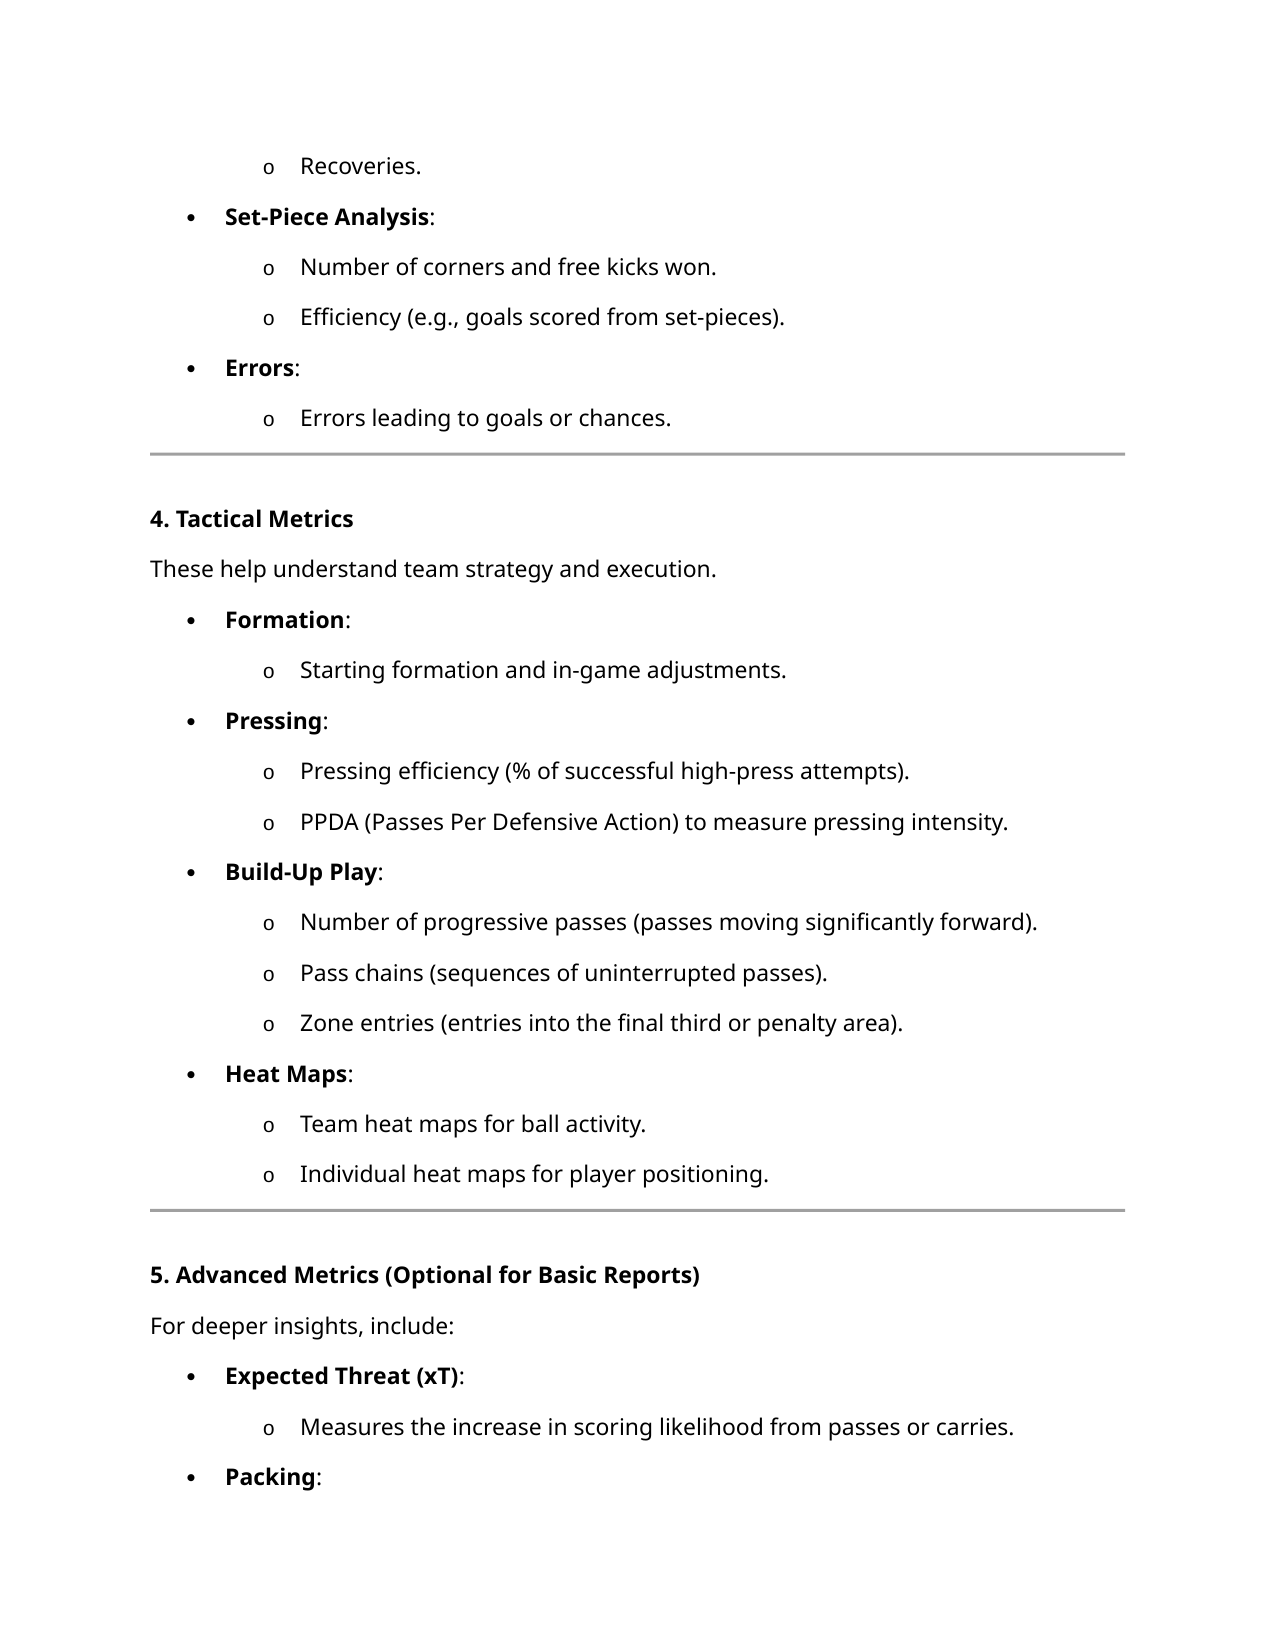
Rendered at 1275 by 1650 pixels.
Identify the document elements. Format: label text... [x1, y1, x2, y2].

text 4. Tactical Metrics [150, 503, 1125, 534]
list Starting formation and in-game adjustments. [262, 654, 1125, 685]
list PPDA (Passes Per Defensive Action) to measure pressing intensity. [262, 805, 1125, 837]
list Recoveries. [262, 150, 1125, 181]
text For deeper insights, include: [150, 1309, 1125, 1341]
list Number of progressive passes (passes moving significantly forward). [262, 906, 1125, 937]
list Efficiency (e.g., goals scored from set-pieces). [262, 301, 1125, 332]
list Team heat maps for ball activity. [262, 1108, 1125, 1139]
list Errors leading to goals or chances. [262, 402, 1125, 433]
list Pressing: [187, 704, 1125, 736]
text These help understand team strategy and execution. [150, 553, 1125, 584]
text 5. Advanced Metrics (Optional for Basic Reports) [150, 1259, 1125, 1290]
list Expected Threat (xT): [187, 1360, 1125, 1391]
list Measures the increase in scoring likelihood from passes or carries. [262, 1410, 1125, 1442]
list Errors: [187, 352, 1125, 383]
list Set-Piece Analysis: [187, 200, 1125, 232]
list Pressing efficiency (% of successful high-press attempts). [262, 755, 1125, 786]
list Number of corners and free kicks won. [262, 251, 1125, 282]
list Pass chains (sequences of uninterrupted passes). [262, 957, 1125, 988]
list Build-Up Play: [187, 856, 1125, 887]
list Packing: [187, 1461, 1125, 1492]
list Formation: [187, 604, 1125, 635]
list Individual heat maps for player positioning. [262, 1158, 1125, 1189]
list Heat Maps: [187, 1057, 1125, 1089]
list Zone entries (entries into the final third or penalty area). [262, 1007, 1125, 1038]
